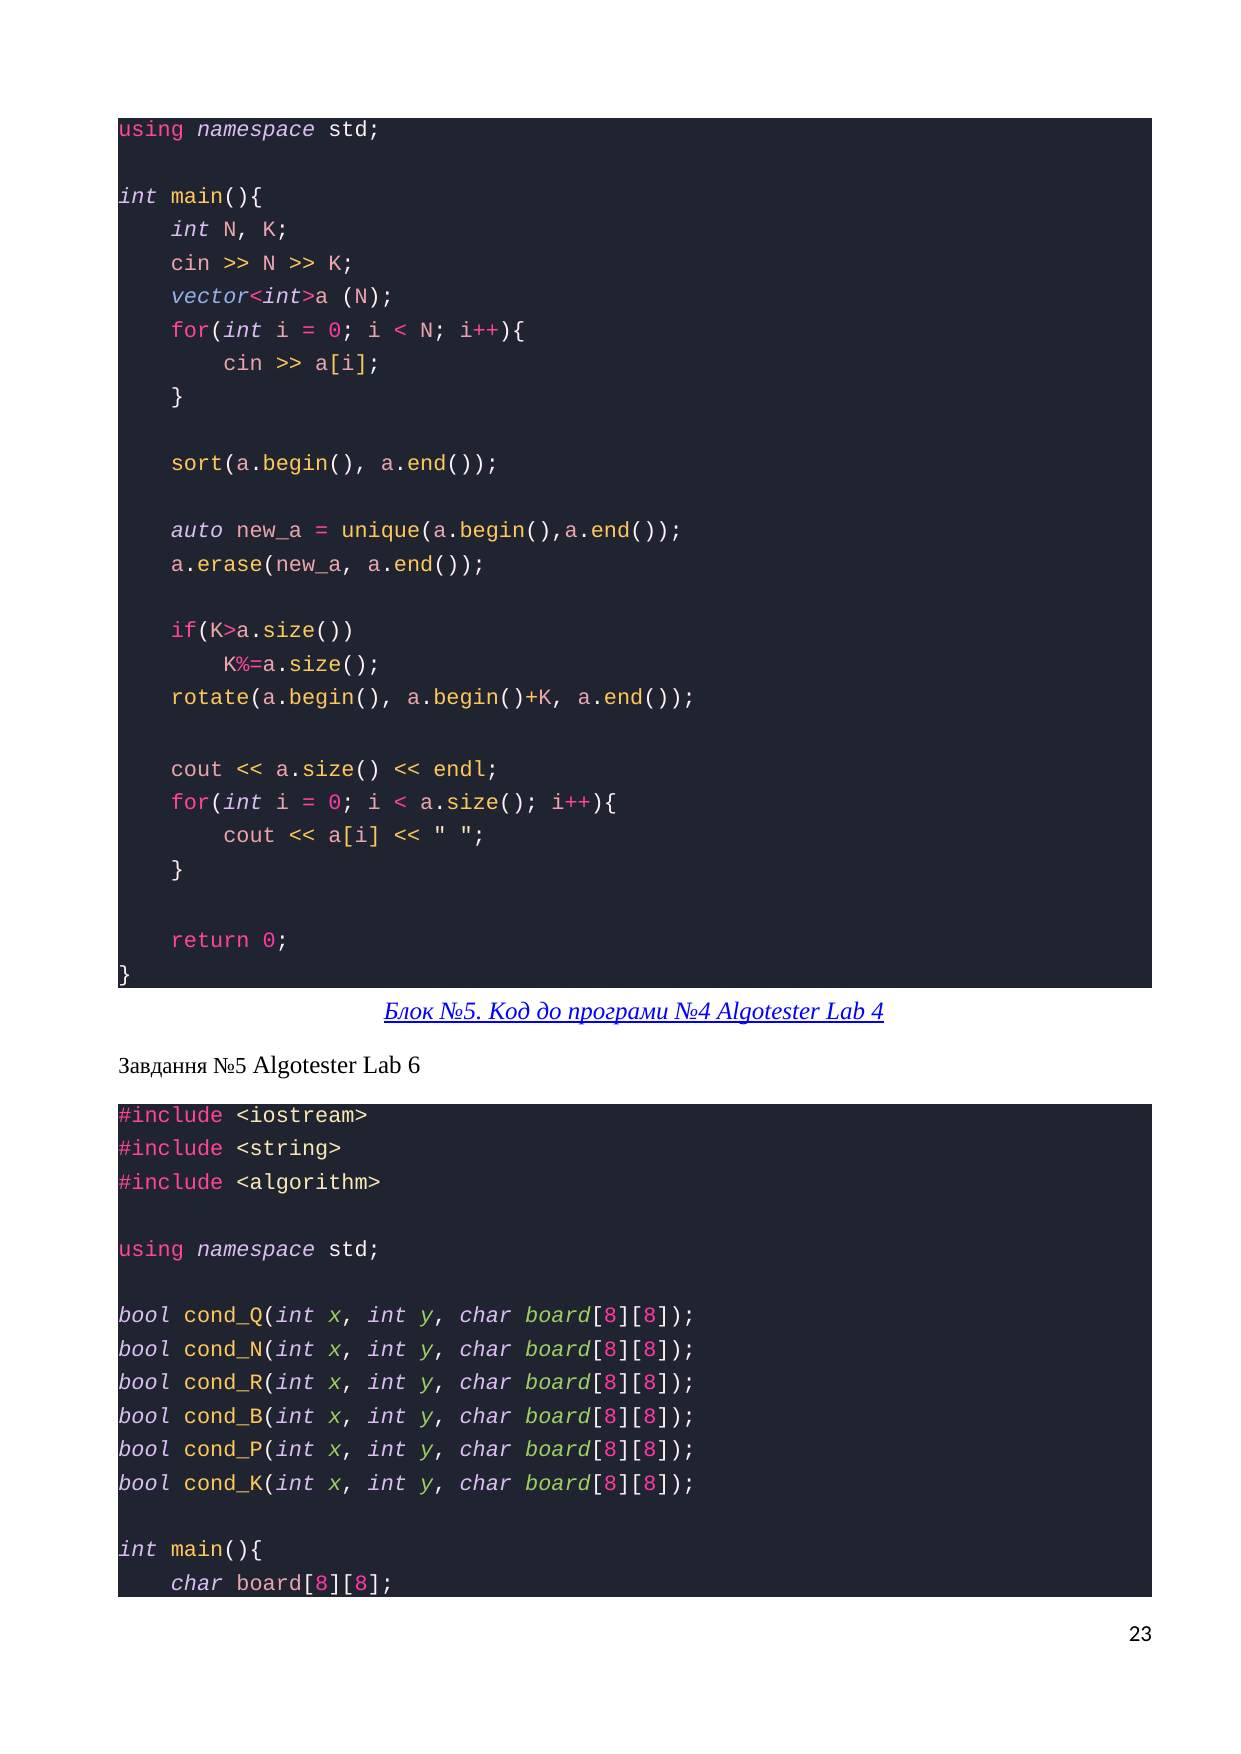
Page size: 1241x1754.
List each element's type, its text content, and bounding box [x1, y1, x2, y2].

text a.erase(new_a, a.end()); [118, 553, 1152, 578]
text cout << a.size() << endl; [118, 758, 1152, 783]
text sort(a.begin(), a.end()); [118, 452, 1152, 477]
text bool cond_N(int x, int y, char board[8][8]); [118, 1338, 1152, 1363]
text bool cond_K(int x, int y, char board[8][8]); [118, 1472, 1152, 1497]
text } [118, 386, 1152, 410]
text #include <algorithm> [118, 1171, 1152, 1196]
text using namespace std; [118, 1238, 1152, 1262]
text K%=a.size(); [118, 653, 1152, 678]
text for(int i = 0; i < a.size(); i++){ [118, 791, 1152, 816]
text } [118, 963, 1152, 988]
text Завдання №5 Algotester Lab 6 [118, 1050, 1152, 1079]
text cout << a[i] << " "; [118, 825, 1152, 849]
text int main(){ [118, 185, 1152, 210]
text using namespace std; [118, 118, 1152, 143]
text rotate(a.begin(), a.begin()+K, a.end()); [118, 687, 1152, 711]
text bool cond_P(int x, int y, char board[8][8]); [118, 1438, 1152, 1463]
text cin >> N >> K; [118, 252, 1152, 277]
text } [118, 858, 1152, 883]
text return 0; [118, 929, 1152, 954]
text #include <string> [118, 1137, 1152, 1162]
text int main(){ [118, 1539, 1152, 1563]
text bool cond_R(int x, int y, char board[8][8]); [118, 1371, 1152, 1396]
text vector<int>a (N); [118, 285, 1152, 310]
text if(K>a.size()) [118, 620, 1152, 644]
text int N, K; [118, 218, 1152, 243]
text auto new_a = unique(a.begin(),a.end()); [118, 519, 1152, 544]
text bool cond_B(int x, int y, char board[8][8]); [118, 1405, 1152, 1430]
text cin >> a[i]; [118, 352, 1152, 377]
text #include <iostream> [118, 1104, 1152, 1129]
text for(int i = 0; i < N; i++){ [118, 319, 1152, 343]
text char board[8][8]; [118, 1572, 1152, 1597]
text bool cond_Q(int x, int y, char board[8][8]); [118, 1304, 1152, 1329]
text Блок №5. Код до програми №4 Algotester Lab 4 [118, 996, 1152, 1025]
